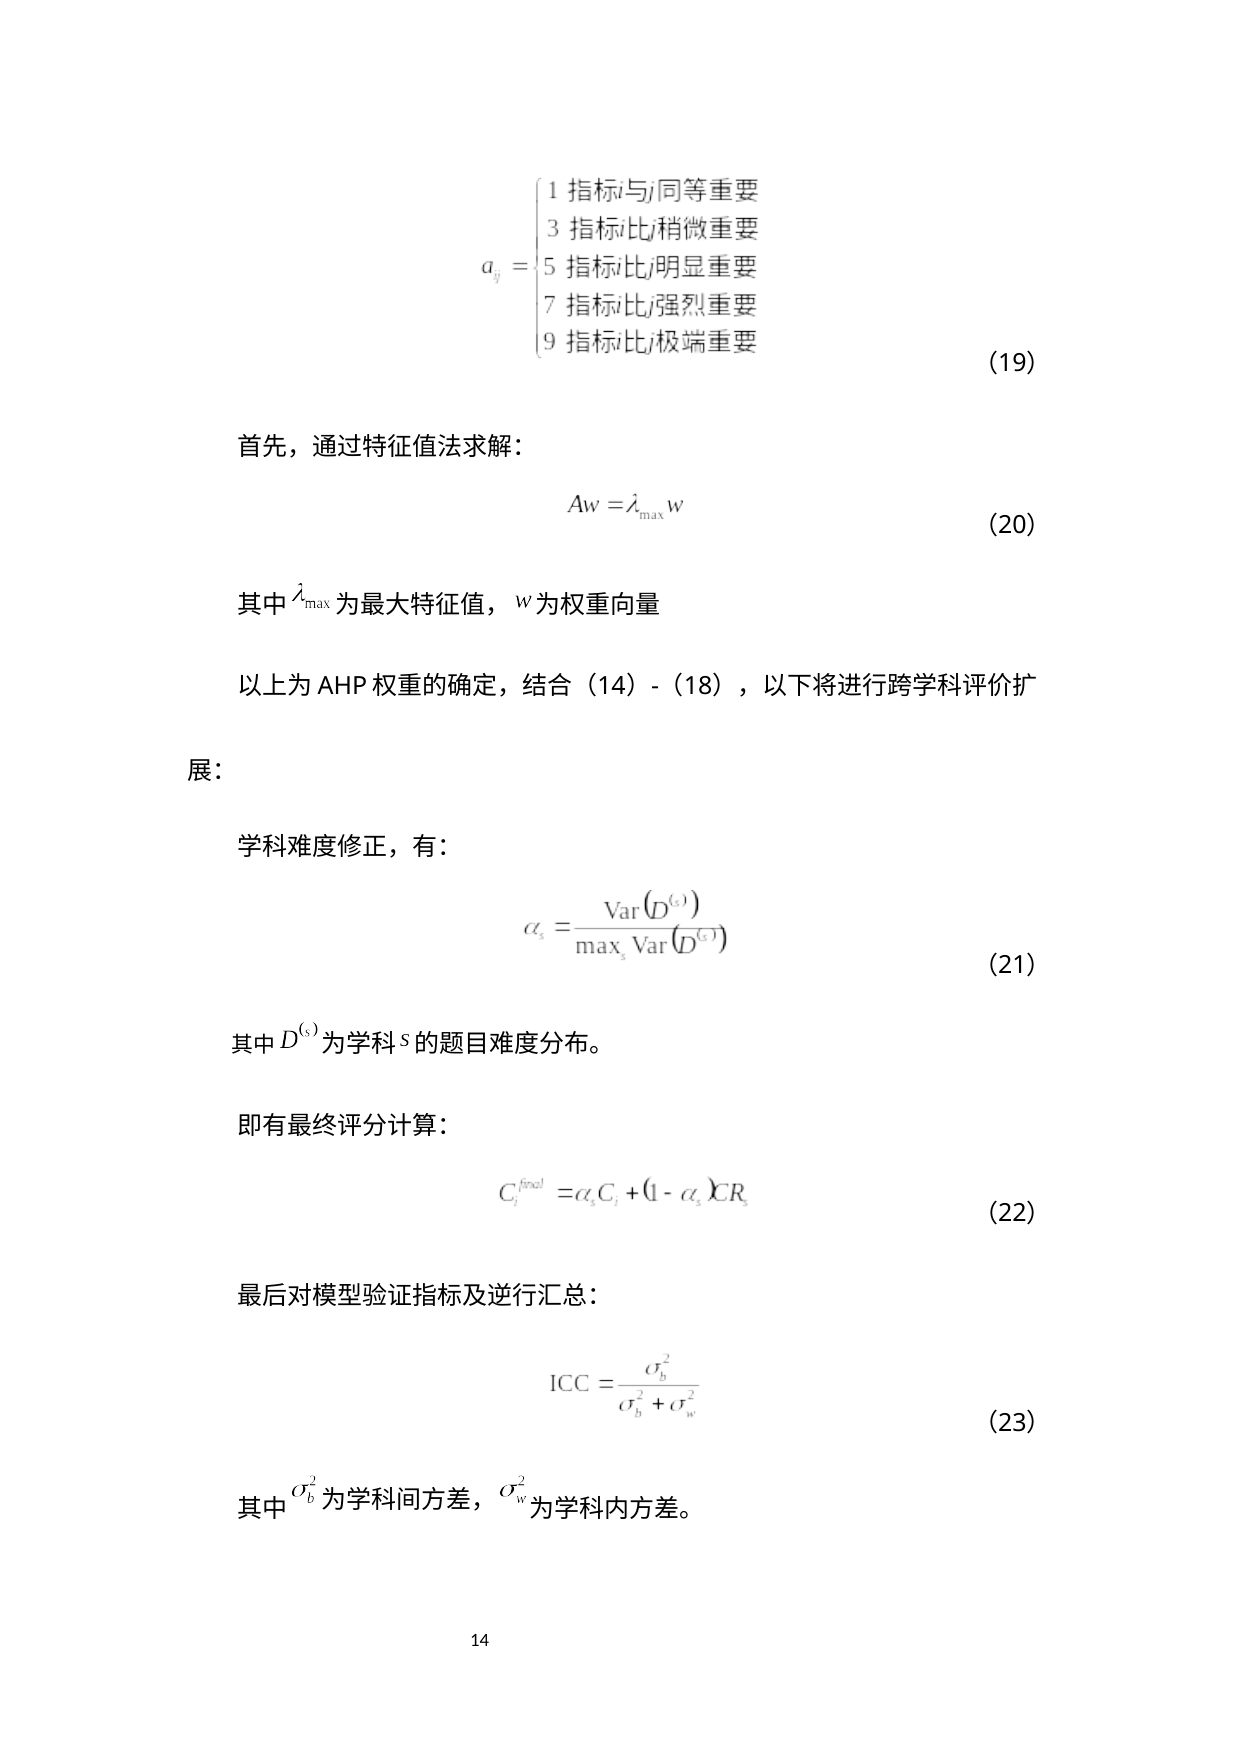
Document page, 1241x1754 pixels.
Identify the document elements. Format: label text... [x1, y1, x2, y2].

text 其中为学科间方差，为学科内方差。 [187, 1465, 1053, 1530]
text （20） [187, 488, 1053, 553]
text 其中为学科的题目难度分布。 [187, 1008, 1053, 1073]
text （21） [187, 887, 1053, 985]
text 以上为AHP权重的确定，结合（14）-（18），以下将进行跨学科评价扩展： [187, 651, 1053, 801]
text 最后对模型验证指标及逆行汇总： [187, 1261, 1053, 1326]
text 首先，通过特征值法求解： [187, 412, 1053, 477]
text 即有最终评分计算： [187, 1091, 1053, 1156]
text （22） [187, 1174, 1053, 1239]
text （19） [187, 162, 1053, 389]
text 其中为最大特征值，为权重向量 [187, 576, 1053, 641]
text 学科难度修正，有： [187, 812, 1053, 877]
text （23） [187, 1344, 1053, 1442]
